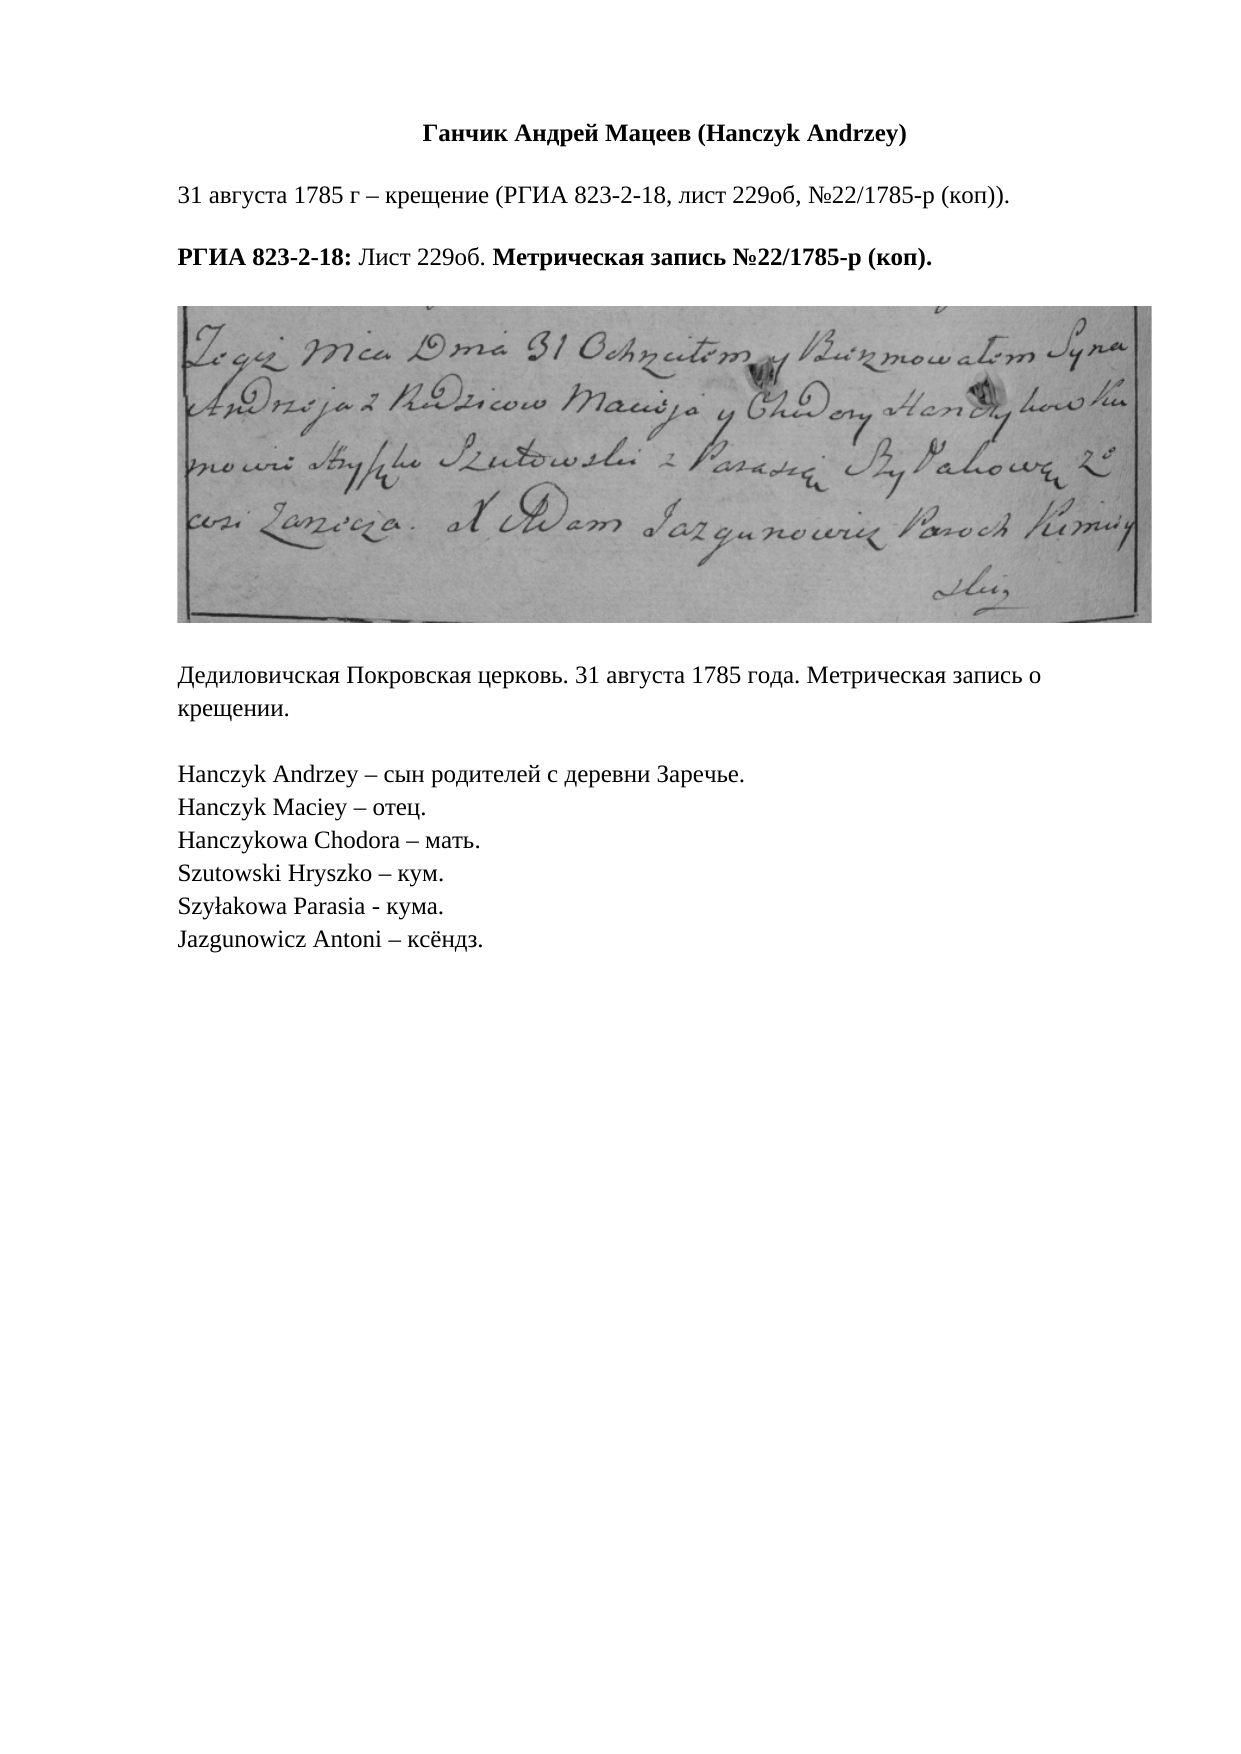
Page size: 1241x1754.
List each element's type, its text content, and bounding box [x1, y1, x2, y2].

text Ганчик Андрей Мацеев (Hanczyk Andrzey) [177, 118, 1152, 147]
text Hanczyk Andrzey – сын родителей с деревни Заречье. [177, 759, 1152, 787]
text 31 августа 1785 г – крещение (РГИА 823-2-18, лист 229об, №22/1785-р (коп)). [177, 180, 1152, 209]
text Дедиловичская Покровская церковь. 31 августа 1785 года. Метрическая запись о крещении. [177, 660, 1152, 721]
text Hanczyk Maciey – отец. [177, 792, 1152, 821]
text Szyłakowa Parasia - кума. [177, 891, 1152, 919]
picture [177, 306, 1152, 623]
text Hanczykowa Chodora – мать. [177, 825, 1152, 853]
text Jazgunowicz Antoni – ксёндз. [177, 924, 1152, 953]
text РГИА 823-2-18: Лист 229об. Метрическая запись №22/1785-р (коп). [177, 242, 1152, 271]
text Szutowski Hryszko – кум. [177, 858, 1152, 887]
